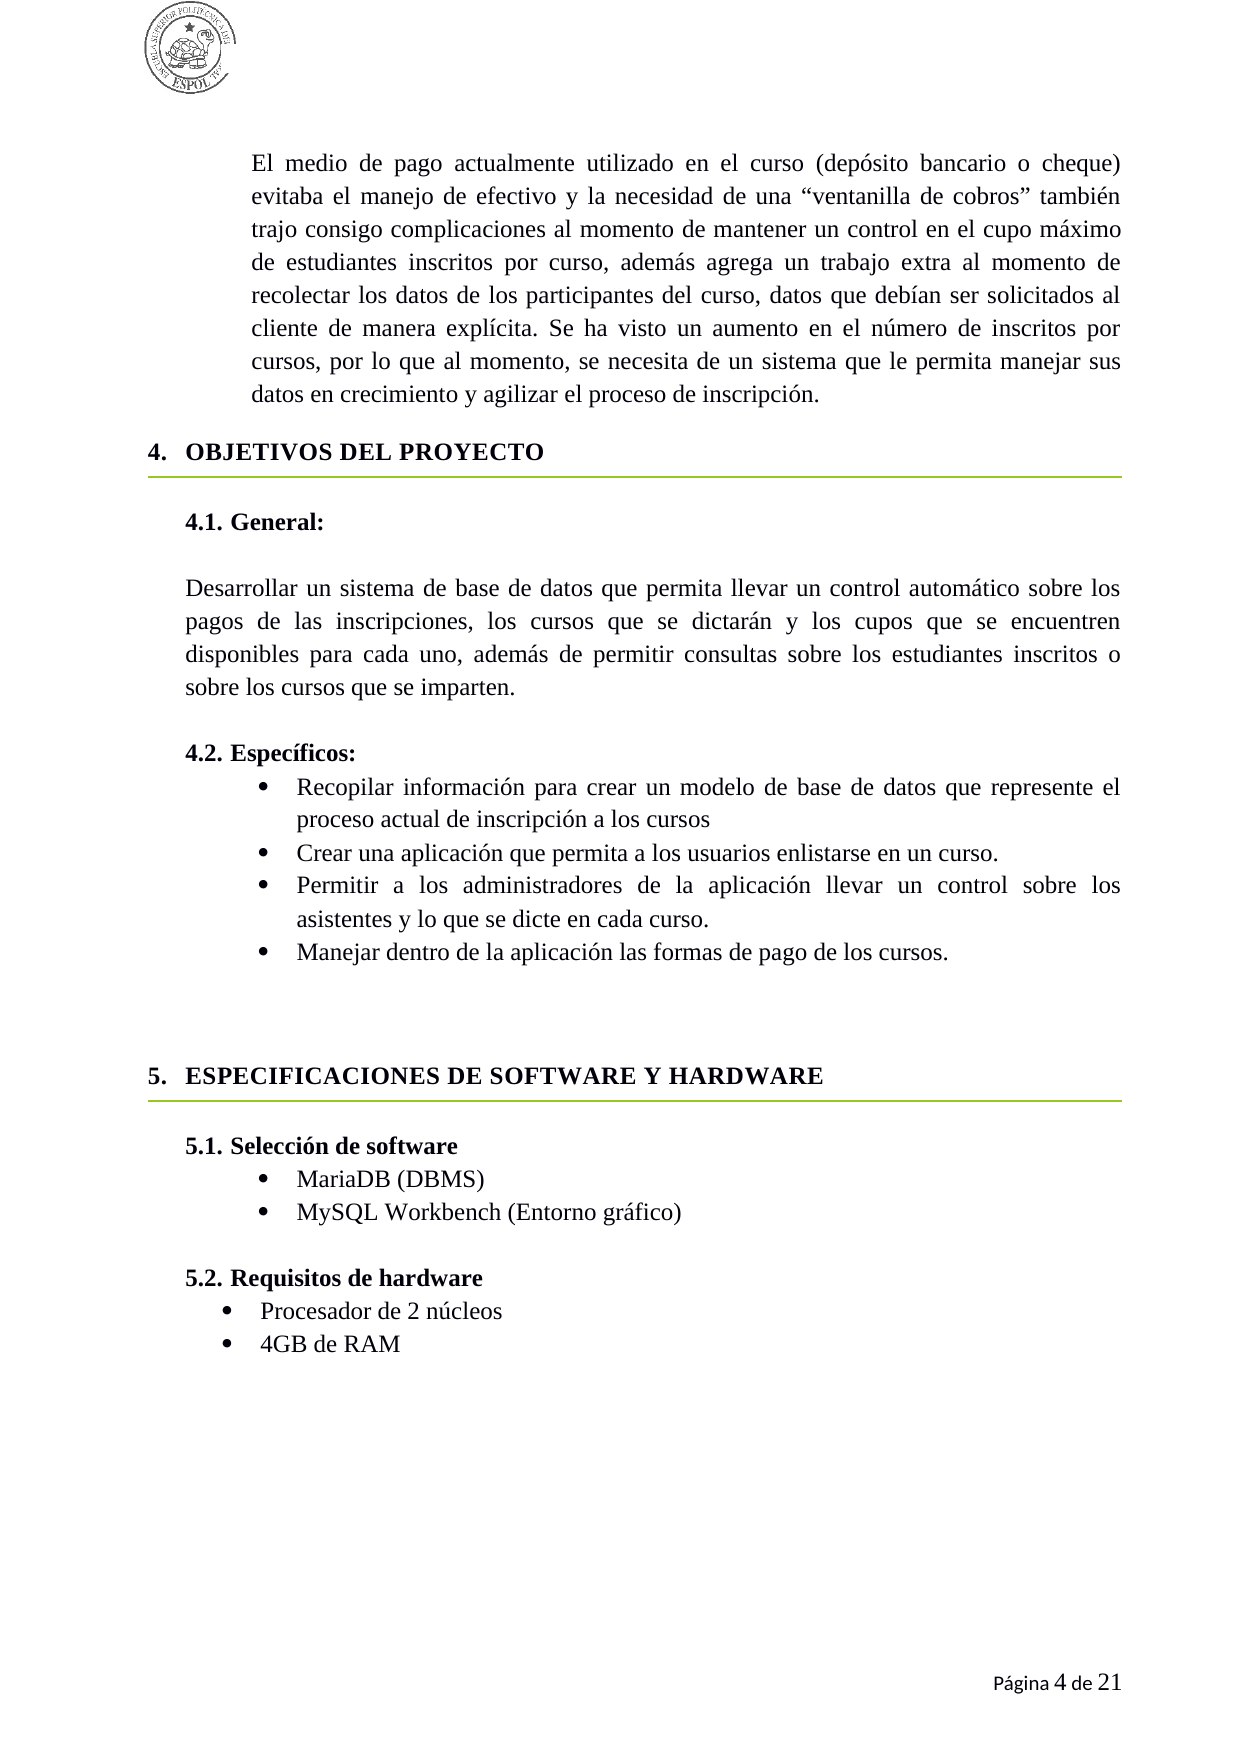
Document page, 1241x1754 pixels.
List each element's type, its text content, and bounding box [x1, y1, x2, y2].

list MySQL Workbench (Entorno gráfico) [259, 1197, 1122, 1226]
list Requisitos de hardware [185, 1263, 1122, 1292]
picture [142, 0, 238, 95]
list Procesador de 2 núcleos [223, 1296, 1122, 1325]
list Selección de software [185, 1131, 1122, 1160]
list 4GB de RAM [223, 1329, 1122, 1358]
list Específicos: [185, 738, 1122, 767]
list Manejar dentro de la aplicación las formas de pago de los cursos. [259, 937, 1122, 965]
text El medio de pago actualmente utilizado en el curso (depósito bancario o cheque) evitaba el manejo de efectivo y la necesidad de una “ventanilla de cobros” también trajo consigo complicaciones al momento de mantener un control en el cupo máximo de estudiantes inscritos por curso, además agrega un trabajo extra al momento de recolectar los datos de los participantes del curso, datos que debían ser solicitados al cliente de manera explícita. Se ha visto un aumento en el número de inscritos por cursos, por lo que al momento, se necesita de un sistema que le permita manejar sus datos en crecimiento y agilizar el proceso de inscripción. [251, 148, 1122, 408]
list MariaDB (DBMS) [259, 1164, 1122, 1193]
subtitle ESPECIFICACIONES DE SOFTWARE Y HARDWARE [148, 1061, 1122, 1100]
list Crear una aplicación que permita a los usuarios enlistarse en un curso. [259, 838, 1122, 866]
subtitle OBJETIVOS DEL PROYECTO [148, 437, 1122, 476]
list Recopilar información para crear un modelo de base de datos que represente el proceso actual de inscripción a los cursos [259, 772, 1122, 833]
text Desarrollar un sistema de base de datos que permita llevar un control automático sobre los pagos de las inscripciones, los cursos que se dictarán y los cupos que se encuentren disponibles para cada uno, además de permitir consultas sobre los estudiantes inscritos o sobre los cursos que se imparten. [185, 573, 1122, 701]
list General: [185, 507, 1122, 536]
list Permitir a los administradores de la aplicación llevar un control sobre los asistentes y lo que se dicte en cada curso. [259, 871, 1122, 932]
